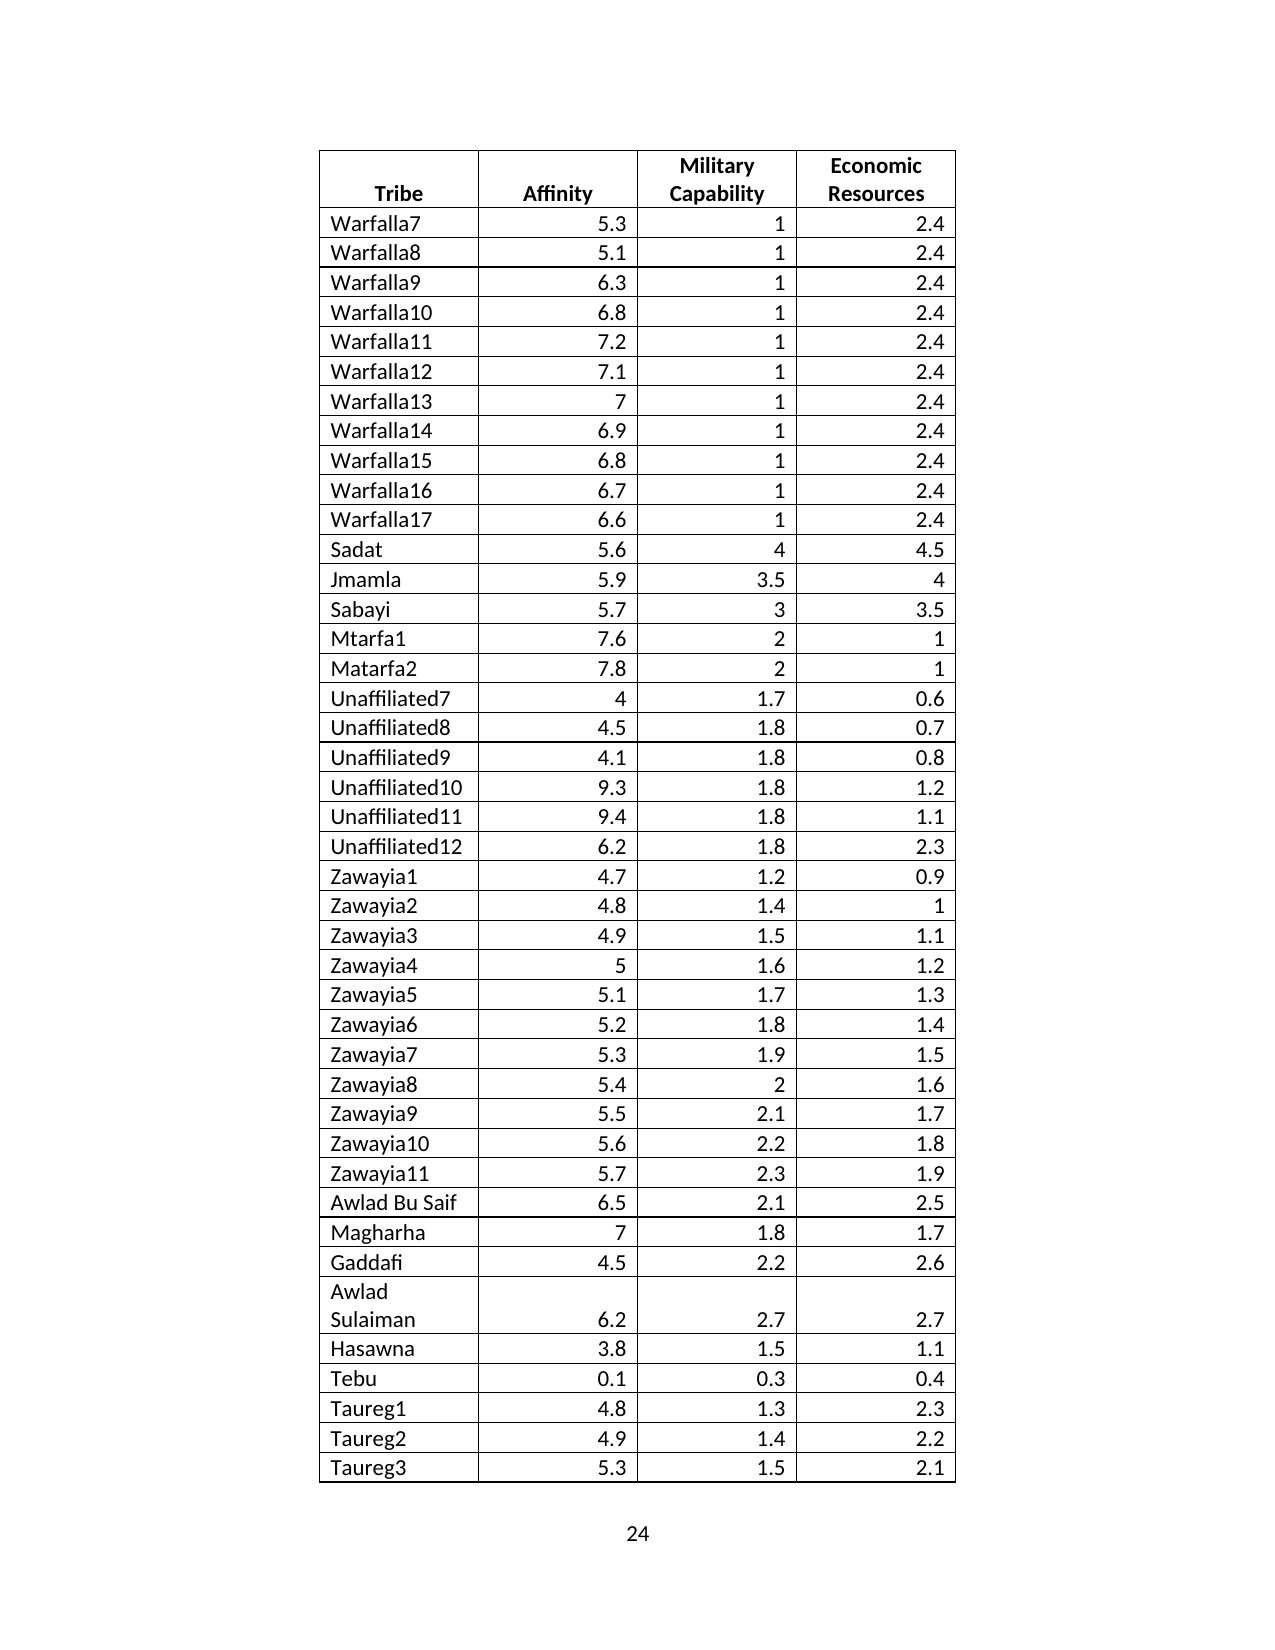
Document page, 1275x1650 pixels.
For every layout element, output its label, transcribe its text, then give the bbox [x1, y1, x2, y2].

table_cell 2.4 [797, 475, 955, 504]
table_cell 2.1 [797, 1453, 955, 1481]
table_cell 1.4 [797, 1010, 955, 1038]
table_cell 6.2 [479, 1277, 637, 1333]
table_cell 2.7 [797, 1277, 955, 1333]
table_cell 4.7 [479, 861, 637, 890]
table_cell Gaddafi [320, 1247, 478, 1276]
table_cell 2.4 [797, 238, 955, 266]
table_cell 3.5 [797, 594, 955, 623]
table_cell 1.8 [638, 832, 796, 860]
table_cell 7.6 [479, 624, 637, 652]
table_cell Unaffiliated7 [320, 683, 478, 712]
table_cell 4 [797, 564, 955, 593]
table_cell Warfalla12 [320, 357, 478, 385]
table_cell Sabayi [320, 594, 478, 623]
table_cell 2.4 [797, 416, 955, 444]
table_cell 2.6 [797, 1247, 955, 1276]
table_cell 0.3 [638, 1364, 796, 1392]
table_cell 1.2 [638, 861, 796, 890]
table_cell 1 [797, 891, 955, 919]
table_cell 6.5 [479, 1188, 637, 1216]
table_cell 1.8 [638, 713, 796, 741]
table_cell 1.8 [638, 743, 796, 771]
table_cell 6.2 [479, 832, 637, 860]
table_cell Zawayia2 [320, 891, 478, 919]
table_cell 3.8 [479, 1334, 637, 1363]
table_cell 1.2 [797, 950, 955, 979]
table_cell 0.1 [479, 1364, 637, 1392]
table_cell 1.8 [797, 1129, 955, 1157]
table_cell Magharha [320, 1218, 478, 1246]
table_cell 1 [638, 416, 796, 444]
table_cell 2.3 [638, 1158, 796, 1187]
table_cell 1.1 [797, 921, 955, 949]
table_cell Zawayia11 [320, 1158, 478, 1187]
table_cell 1 [638, 357, 796, 385]
table_cell 1.7 [797, 1099, 955, 1127]
table_cell 4.9 [479, 921, 637, 949]
table_cell 1.1 [797, 1334, 955, 1363]
table_cell 4.8 [479, 1393, 637, 1422]
table_cell 5.1 [479, 980, 637, 1009]
table_cell Zawayia8 [320, 1069, 478, 1098]
table_cell Warfalla10 [320, 297, 478, 326]
table_cell 1 [638, 268, 796, 296]
table_cell 1.5 [638, 1453, 796, 1481]
table_cell 1 [797, 654, 955, 682]
table_cell 3 [638, 594, 796, 623]
table_cell 1.4 [638, 891, 796, 919]
table_cell 5 [479, 950, 637, 979]
table_cell 9.3 [479, 772, 637, 801]
table_cell 5.5 [479, 1099, 637, 1127]
table_cell 1 [638, 446, 796, 474]
table_cell 2.2 [797, 1423, 955, 1452]
table_cell 1.9 [797, 1158, 955, 1187]
table_cell 1.8 [638, 1010, 796, 1038]
table_cell 1.6 [797, 1069, 955, 1098]
table_cell 2 [638, 1069, 796, 1098]
table_cell 7 [479, 386, 637, 415]
table_cell 6.9 [479, 416, 637, 444]
table_cell 1 [638, 297, 796, 326]
table_header Military Capability [638, 151, 796, 207]
table_cell Awlad Bu Saif [320, 1188, 478, 1216]
table_cell 5.7 [479, 594, 637, 623]
table_cell Warfalla17 [320, 505, 478, 534]
table_cell 5.3 [479, 1453, 637, 1481]
table_cell 1.1 [797, 802, 955, 831]
table_cell 2.2 [638, 1129, 796, 1157]
table_cell Taureg1 [320, 1393, 478, 1422]
table_cell Warfalla7 [320, 208, 478, 237]
table_cell 7.2 [479, 327, 637, 356]
table_cell 9.4 [479, 802, 637, 831]
table_cell Zawayia3 [320, 921, 478, 949]
table_cell 1 [638, 505, 796, 534]
table_cell 6.6 [479, 505, 637, 534]
table_cell 7 [479, 1218, 637, 1246]
table_cell Hasawna [320, 1334, 478, 1363]
table_cell 2.4 [797, 357, 955, 385]
table_cell 5.1 [479, 238, 637, 266]
table_cell Warfalla11 [320, 327, 478, 356]
table_cell Mtarfa1 [320, 624, 478, 652]
table_cell 5.6 [479, 535, 637, 563]
table_cell Tebu [320, 1364, 478, 1392]
table_cell Unaffiliated11 [320, 802, 478, 831]
table_cell 4.5 [479, 713, 637, 741]
table_cell 2.4 [797, 208, 955, 237]
table_cell 2.5 [797, 1188, 955, 1216]
table_cell 0.8 [797, 743, 955, 771]
table_cell 0.7 [797, 713, 955, 741]
table_cell 1.5 [797, 1039, 955, 1068]
table_cell Unaffiliated9 [320, 743, 478, 771]
table_header Tribe [320, 151, 478, 207]
table_cell 2.4 [797, 297, 955, 326]
table_cell 1.3 [797, 980, 955, 1009]
table_cell 5.6 [479, 1129, 637, 1157]
table_cell 1 [638, 327, 796, 356]
table_cell 0.9 [797, 861, 955, 890]
table_cell 2.4 [797, 327, 955, 356]
table_cell Warfalla15 [320, 446, 478, 474]
table_cell Zawayia10 [320, 1129, 478, 1157]
table_cell 2.4 [797, 446, 955, 474]
table_cell 3.5 [638, 564, 796, 593]
table_cell 4 [638, 535, 796, 563]
table_cell Awlad Sulaiman [320, 1277, 478, 1333]
table_cell 4.1 [479, 743, 637, 771]
table_cell 6.3 [479, 268, 637, 296]
table_cell Taureg2 [320, 1423, 478, 1452]
table_cell 1 [638, 386, 796, 415]
table_cell Zawayia6 [320, 1010, 478, 1038]
table_cell 1.7 [638, 980, 796, 1009]
table_cell Unaffiliated8 [320, 713, 478, 741]
table_cell 2.3 [797, 1393, 955, 1422]
table_cell 2.1 [638, 1099, 796, 1127]
table_cell 1.7 [797, 1218, 955, 1246]
table_cell 1.8 [638, 802, 796, 831]
table_cell 6.8 [479, 297, 637, 326]
table_cell 2.4 [797, 386, 955, 415]
table_cell 1.5 [638, 1334, 796, 1363]
table_cell 2 [638, 624, 796, 652]
table_cell 2.2 [638, 1247, 796, 1276]
table_cell 4.5 [797, 535, 955, 563]
table_cell 2.4 [797, 268, 955, 296]
table_cell 6.7 [479, 475, 637, 504]
table_cell 4 [479, 683, 637, 712]
table_cell Taureg3 [320, 1453, 478, 1481]
table_header Affinity [479, 151, 637, 207]
table_cell Zawayia9 [320, 1099, 478, 1127]
table_cell 5.3 [479, 1039, 637, 1068]
table_cell 2.4 [797, 505, 955, 534]
table_cell Sadat [320, 535, 478, 563]
table_cell 1.8 [638, 1218, 796, 1246]
table_cell Zawayia5 [320, 980, 478, 1009]
table_cell Warfalla9 [320, 268, 478, 296]
table_cell 5.4 [479, 1069, 637, 1098]
table_cell 1.5 [638, 921, 796, 949]
table_cell 4.9 [479, 1423, 637, 1452]
table_cell 2.3 [797, 832, 955, 860]
table_cell Zawayia1 [320, 861, 478, 890]
table_cell 6.8 [479, 446, 637, 474]
table_cell 1.7 [638, 683, 796, 712]
table_cell Unaffiliated12 [320, 832, 478, 860]
table_cell 5.2 [479, 1010, 637, 1038]
table_cell 4.8 [479, 891, 637, 919]
table_cell Warfalla16 [320, 475, 478, 504]
table_cell 5.7 [479, 1158, 637, 1187]
table_cell 0.4 [797, 1364, 955, 1392]
table_cell 1.6 [638, 950, 796, 979]
table_cell 1.9 [638, 1039, 796, 1068]
table_cell 5.9 [479, 564, 637, 593]
table_cell Zawayia4 [320, 950, 478, 979]
table_cell 7.8 [479, 654, 637, 682]
table_cell Unaffiliated10 [320, 772, 478, 801]
table_header Economic Resources [797, 151, 955, 207]
table_cell 2 [638, 654, 796, 682]
table_cell Warfalla13 [320, 386, 478, 415]
table_cell 1.4 [638, 1423, 796, 1452]
table_cell 1 [638, 208, 796, 237]
table_cell 2.7 [638, 1277, 796, 1333]
table_cell Zawayia7 [320, 1039, 478, 1068]
table_cell 2.1 [638, 1188, 796, 1216]
table_cell 1.8 [638, 772, 796, 801]
table_cell Matarfa2 [320, 654, 478, 682]
table_cell 1.2 [797, 772, 955, 801]
table_cell 4.5 [479, 1247, 637, 1276]
table_cell 1 [638, 475, 796, 504]
table_cell 5.3 [479, 208, 637, 237]
table_cell Warfalla8 [320, 238, 478, 266]
table_cell Warfalla14 [320, 416, 478, 444]
table_cell 7.1 [479, 357, 637, 385]
table_cell Jmamla [320, 564, 478, 593]
table_cell 1.3 [638, 1393, 796, 1422]
table_cell 1 [638, 238, 796, 266]
table_cell 1 [797, 624, 955, 652]
table_cell 0.6 [797, 683, 955, 712]
